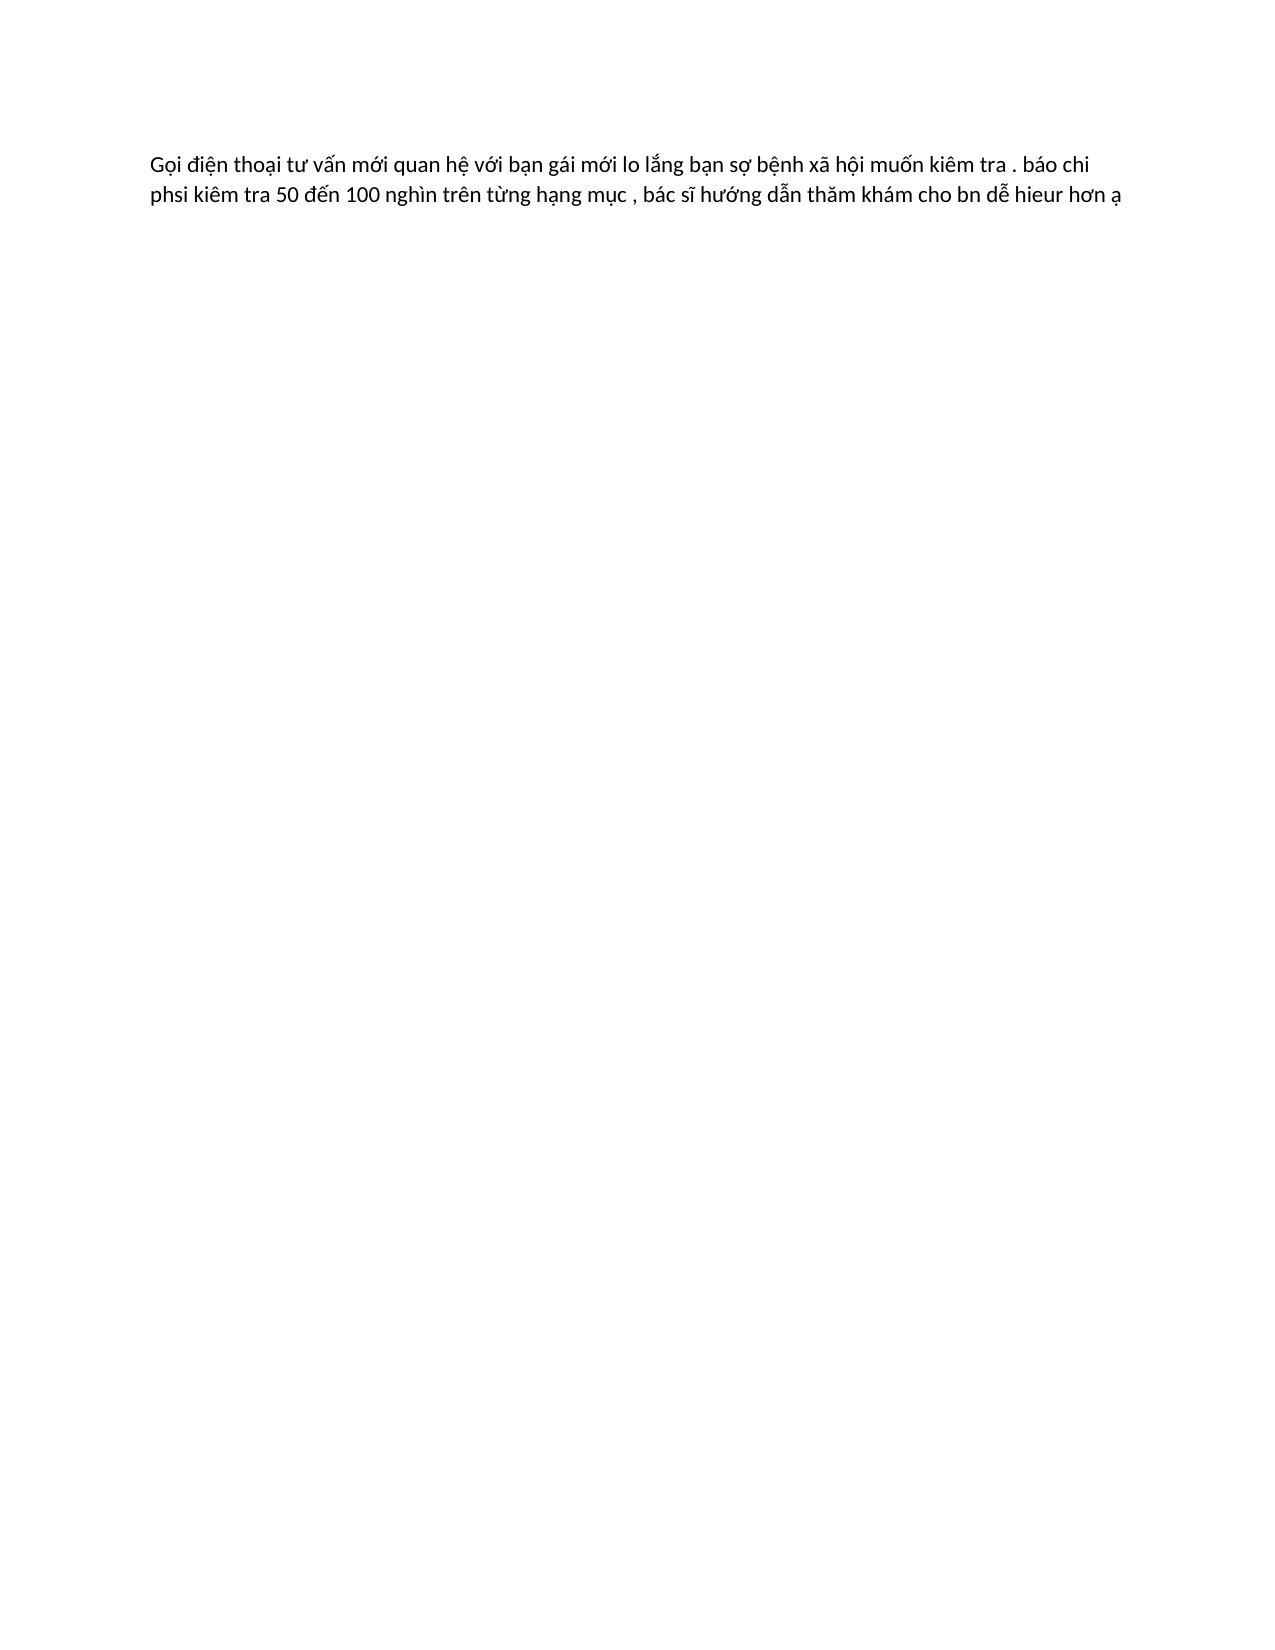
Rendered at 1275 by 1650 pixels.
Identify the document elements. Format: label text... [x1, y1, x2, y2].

text Gọi điện thoại tư vấn mới quan hệ với bạn gái mới lo lắng bạn sợ bệnh xã hội muốn kiêm tra . báo chi phsi kiêm tra 50 đến 100 nghìn trên từng hạng mục , bác sĩ hướng dẫn thăm khám cho bn dễ hieur hơn ạ [150, 150, 1125, 238]
